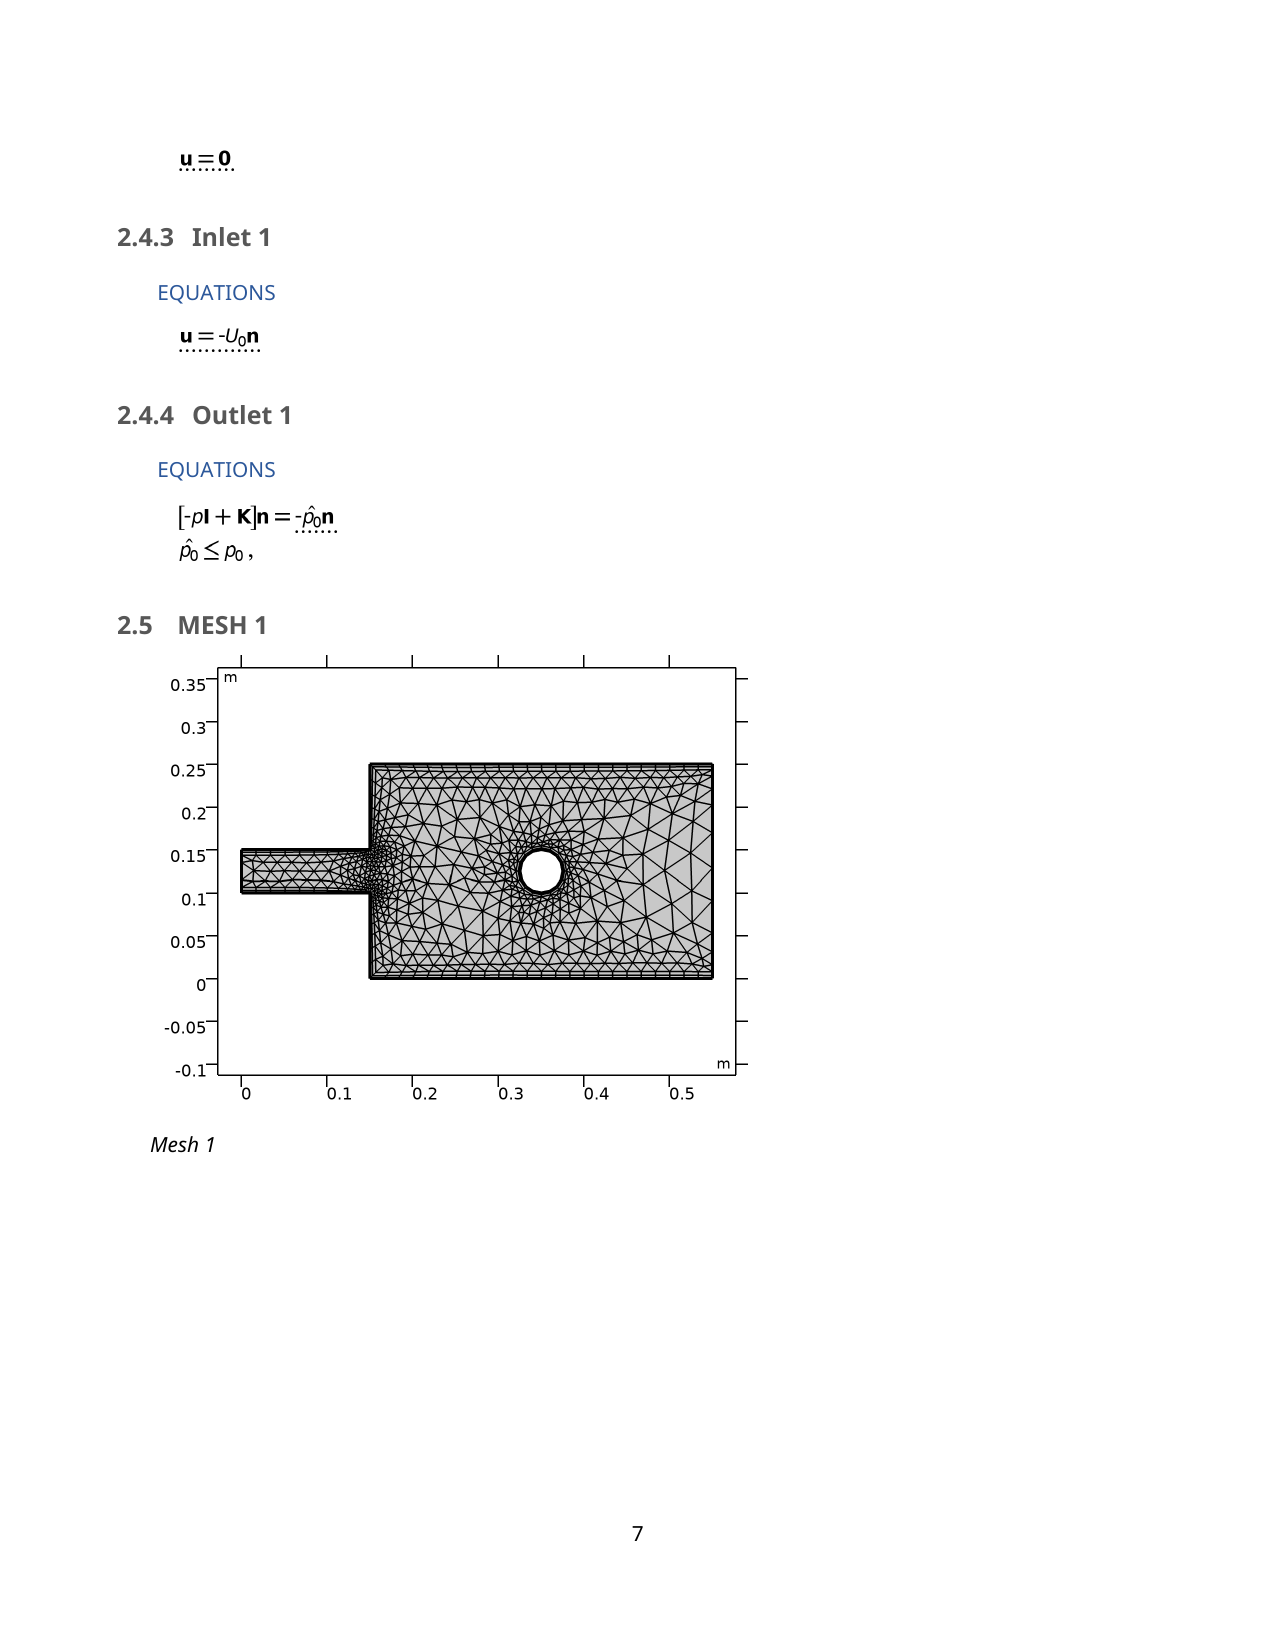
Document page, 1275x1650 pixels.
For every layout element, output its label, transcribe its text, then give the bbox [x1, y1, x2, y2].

subtitle Outlet 1 [117, 397, 1125, 431]
text Equations [157, 278, 1125, 306]
text Equations [157, 455, 1125, 484]
picture [178, 537, 265, 562]
picture [178, 327, 261, 353]
picture [150, 655, 750, 1106]
subtitle Mesh 1 [117, 608, 1125, 642]
picture [178, 150, 235, 172]
subtitle Inlet 1 [117, 220, 1125, 254]
text Mesh 1 [150, 1130, 1125, 1159]
picture [178, 504, 338, 534]
